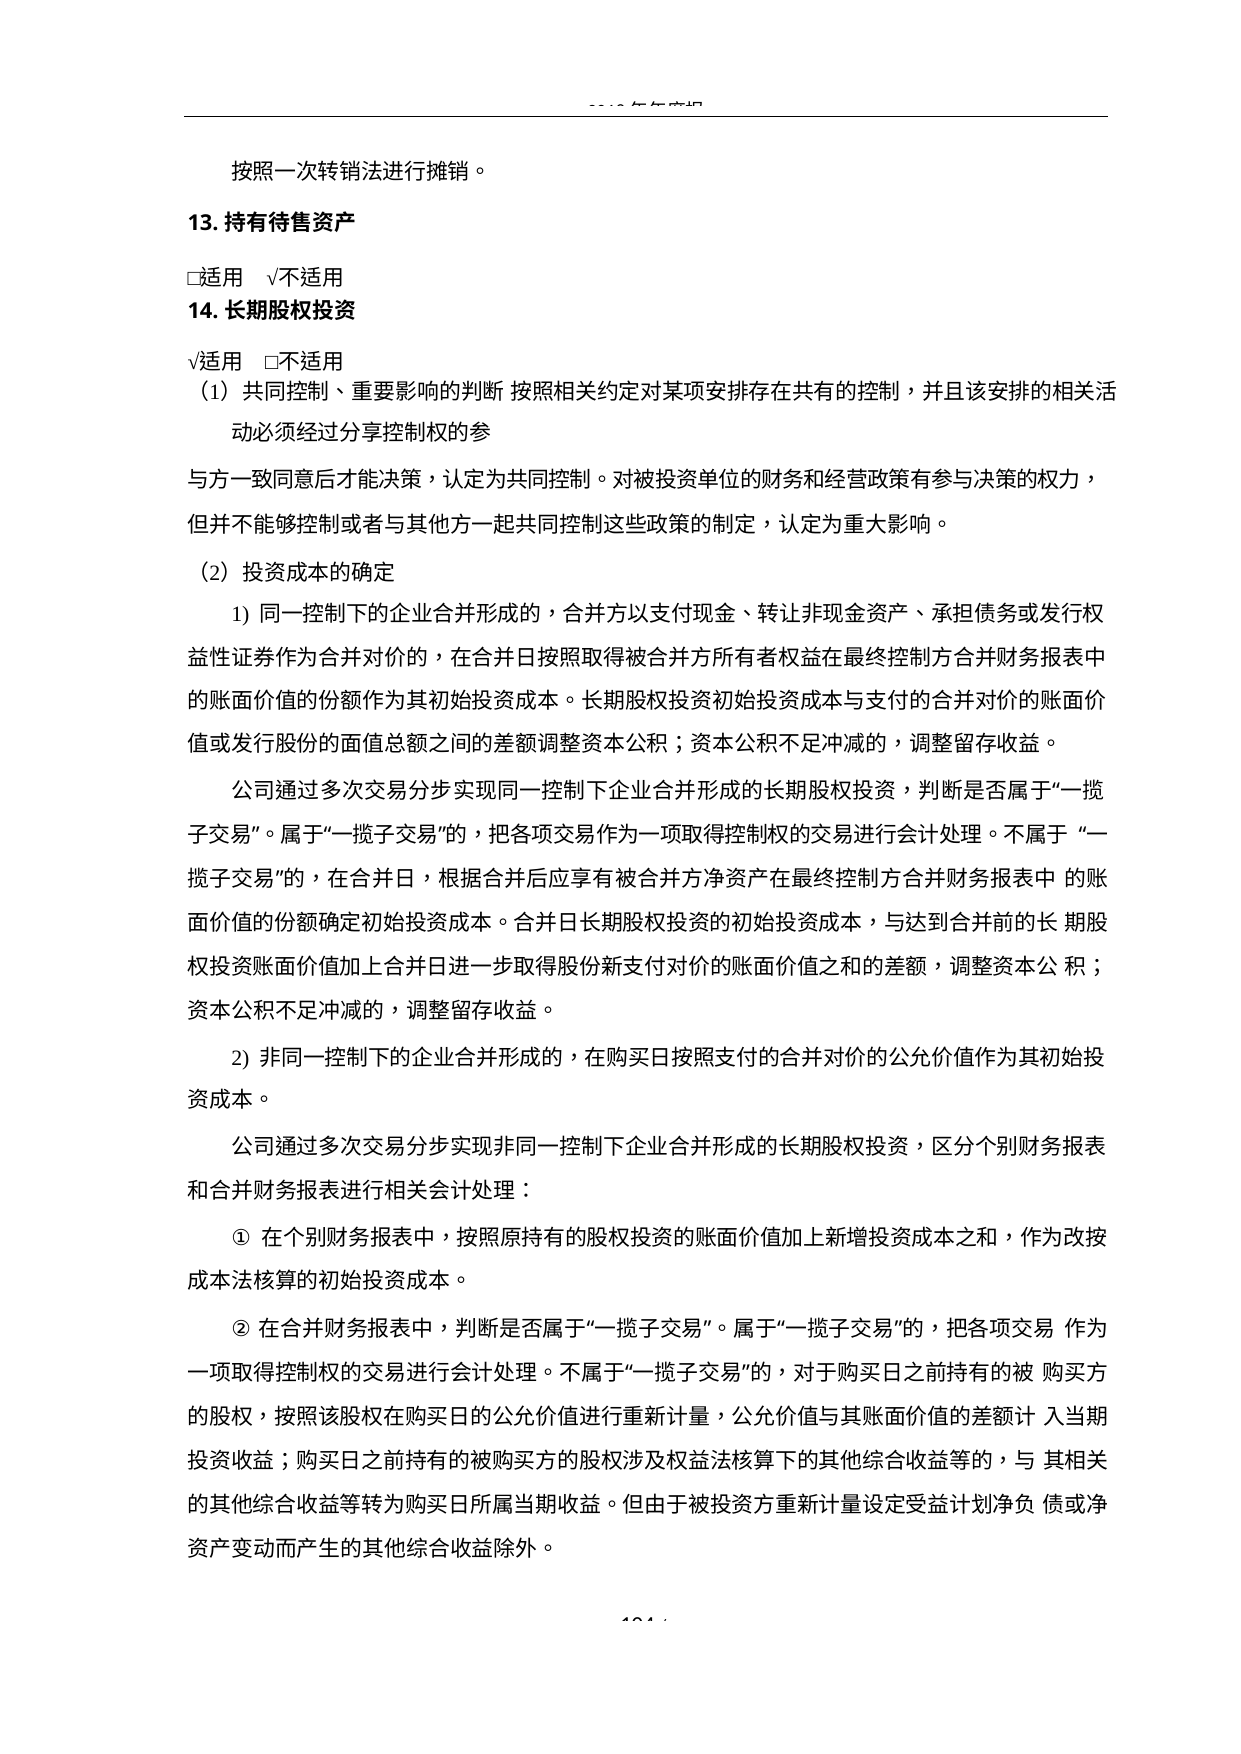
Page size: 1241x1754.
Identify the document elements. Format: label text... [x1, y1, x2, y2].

text 2) 非同一控制下的企业合并形成的，在购买日按照支付的合并对价的公允价值作为其初始投 资成本。 [187, 1042, 1108, 1114]
text 按照一次转销法进行摊销。 13. 持有待售资产 [187, 156, 494, 236]
text （2）投资成本的确定 [187, 556, 1121, 586]
text （1）共同控制、重要影响的判断 按照相关约定对某项安排存在共有的控制，并且该安排的相关活动必须经过分享控制权的参 [187, 376, 1121, 447]
text ① 在个别财务报表中，按照原持有的股权投资的账面价值加上新增投资成本之和，作为改按 成本法核算的初始投资成本。 [187, 1222, 1108, 1295]
text √适用 □不适用 [187, 346, 1121, 376]
text 公司通过多次交易分步实现同一控制下企业合并形成的长期股权投资，判断是否属于“一揽 子交易”。属于“一揽子交易”的，把各项交易作为一项取得控制权的交易进行会计处理。不属于 “一揽子交易”的，在合并日，根据合并后应享有被合并方净资产在最终控制方合并财务报表中 的账面价值的份额确定初始投资成本。合并日长期股权投资的初始投资成本，与达到合并前的长 期股权投资账面价值加上合并日进一步取得股份新支付对价的账面价值之和的差额，调整资本公 积；资本公积不足冲减的，调整留存收益。 [187, 775, 1108, 1025]
text 公司通过多次交易分步实现非同一控制下企业合并形成的长期股权投资，区分个别财务报表 和合并财务报表进行相关会计处理： [187, 1131, 1108, 1204]
text 1) 同一控制下的企业合并形成的，合并方以支付现金、转让非现金资产、承担债务或发行权 益性证券作为合并对价的，在合并日按照取得被合并方所有者权益在最终控制方合并财务报表中 的账面价值的份额作为其初始投资成本。长期股权投资初始投资成本与支付的合并对价的账面价 值或发行股份的面值总额之间的差额调整资本公积；资本公积不足冲减的，调整留存收益。 [187, 598, 1108, 758]
text 与方一致同意后才能决策，认定为共同控制。对被投资单位的财务和经营政策有参与决策的权力， 但并不能够控制或者与其他方一起共同控制这些政策的制定，认定为重大影响。 [187, 464, 1108, 539]
text ② 在合并财务报表中，判断是否属于“一揽子交易”。属于“一揽子交易”的，把各项交易 作为一项取得控制权的交易进行会计处理。不属于“一揽子交易”的，对于购买日之前持有的被 购买方的股权，按照该股权在购买日的公允价值进行重新计量，公允价值与其账面价值的差额计 入当期投资收益；购买日之前持有的被购买方的股权涉及权益法核算下的其他综合收益等的，与 其相关的其他综合收益等转为购买日所属当期收益。但由于被投资方重新计量设定受益计划净负 债或净资产变动而产生的其他综合收益除外。 [187, 1313, 1108, 1563]
text □适用 √不适用 14. 长期股权投资 [187, 262, 364, 325]
